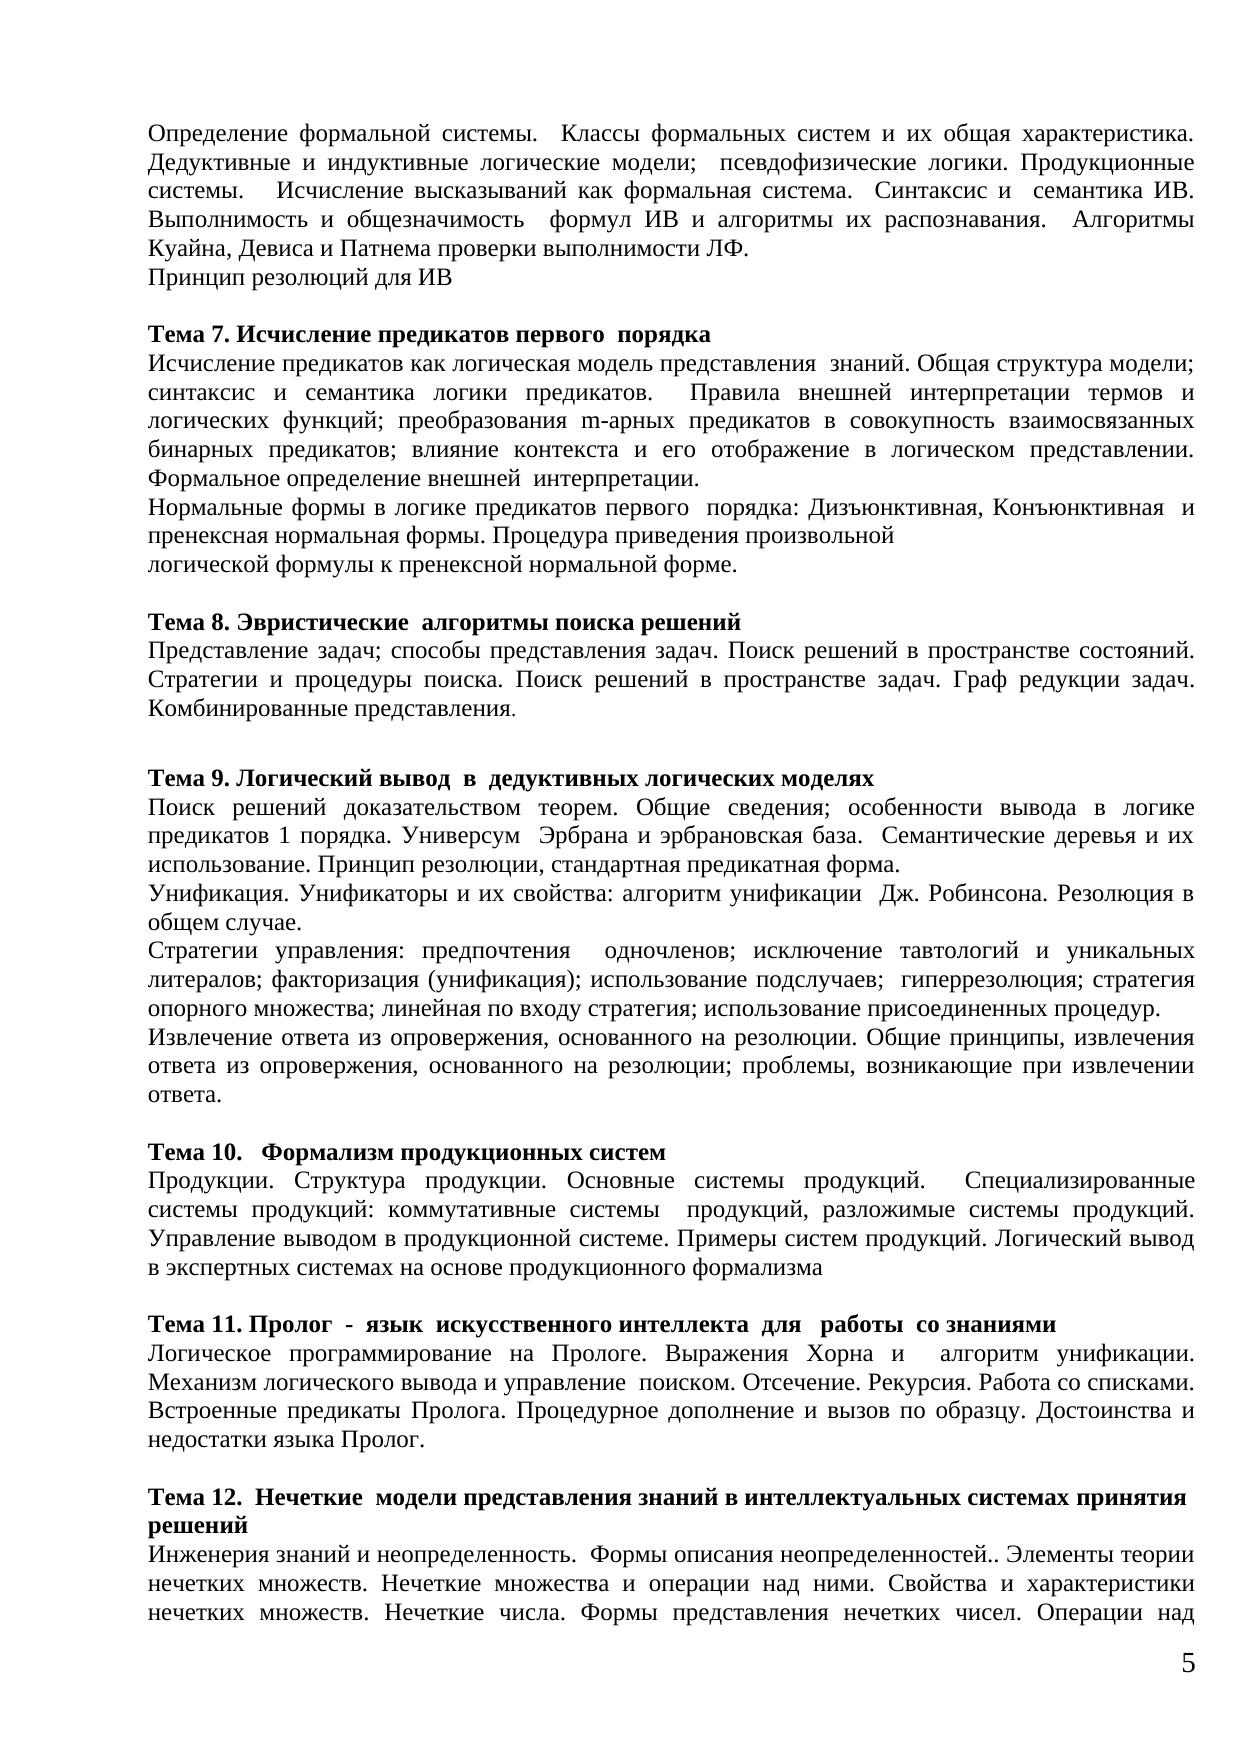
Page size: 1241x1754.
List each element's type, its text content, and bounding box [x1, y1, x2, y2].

text Тема 9. Логический вывод в дедуктивных логических моделях [148, 763, 1196, 792]
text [148, 1539, 1196, 1626]
text Нормальные формы в логике предикатов первого порядка: Дизъюнктивная, Конъюнктивная и пренексная нормальная формы. Процедура приведения произвольной [148, 492, 1196, 549]
text Принцип резолюций для ИВ [148, 262, 1196, 291]
text Тема 12. Нечеткие модели представления знаний в интеллектуальных системах принятия решений [148, 1482, 1196, 1539]
text Представление задач; способы представления задач. Поиск решений в пространстве состояний. Стратегии и процедуры поиска. Поиск решений в пространстве задач. Граф редукции задач. Комбинированные представления. [148, 636, 1196, 722]
text Извлечение ответа из опровержения, основанного на резолюции. Общие принципы, извлечения ответа из опровержения, основанного на резолюции; проблемы, возникающие при извлечении ответа. [148, 1022, 1196, 1108]
text Унификация. Унификаторы и их свойства: алгоритм унификации Дж. Робинсона. Резолюция в общем случае. [148, 878, 1196, 936]
text Стратегии управления: предпочтения одночленов; исключение тавтологий и уникальных литералов; факторизация (унификация); использование подслучаев; гиперрезолюция; стратегия опорного множества; линейная по входу стратегия; использование присоединенных процедур. [148, 936, 1196, 1022]
text Тема 11. Пролог - язык искусственного интеллекта для работы со знаниями [148, 1309, 1196, 1338]
text Логическое программирование на Прологе. Выражения Хорна и алгоритм унификации. Механизм логического вывода и управление поиском. Отсечение. Рекурсия. Работа со списками. Встроенные предикаты Пролога. Процедурное дополнение и вызов по образцу. Достоинства и недостатки языка Пролог. [148, 1338, 1196, 1453]
text Тема 10. Формализм продукционных систем [148, 1137, 1196, 1166]
text Поиск решений доказательством теорем. Общие сведения; особенности вывода в логике предикатов 1 порядка. Универсум Эрбрана и эрбрановская база. Семантические деревья и их использование. Принцип резолюции, стандартная предикатная форма. [148, 792, 1196, 878]
text Продукции. Структура продукции. Основные системы продукций. Специализированные системы продукций: коммутативные системы продукций, разложимые системы продукций. Управление выводом в продукционной системе. Примеры систем продукций. Логический вывод в экспертных системах на основе продукционного формализма [148, 1166, 1196, 1281]
text Определение формальной системы. Классы формальных систем и их общая характеристика. Дедуктивные и индуктивные логические модели; псевдофизические логики. Продукционные системы. Исчисление высказываний как формальная система. Синтаксис и семантика ИВ. Выполнимость и общезначимость формул ИВ и алгоритмы их распознавания. Алгоритмы Куайна, Девиса и Патнема проверки выполнимости ЛФ. [148, 118, 1196, 262]
text логической формулы к пренексной нормальной форме. [148, 549, 1196, 578]
text Исчисление предикатов как логическая модель представления знаний. Общая структура модели; синтаксис и семантика логики предикатов. Правила внешней интерпретации термов и логических функций; преобразования m-арных предикатов в совокупность взаимосвязанных бинарных предикатов; влияние контекста и его отображение в логическом представлении. Формальное определение внешней интерпретации. [148, 348, 1196, 492]
text Тема 8. Эвристические алгоритмы поиска решений [148, 607, 1196, 636]
text Тема 7. Исчисление предикатов первого порядка [148, 319, 1196, 348]
